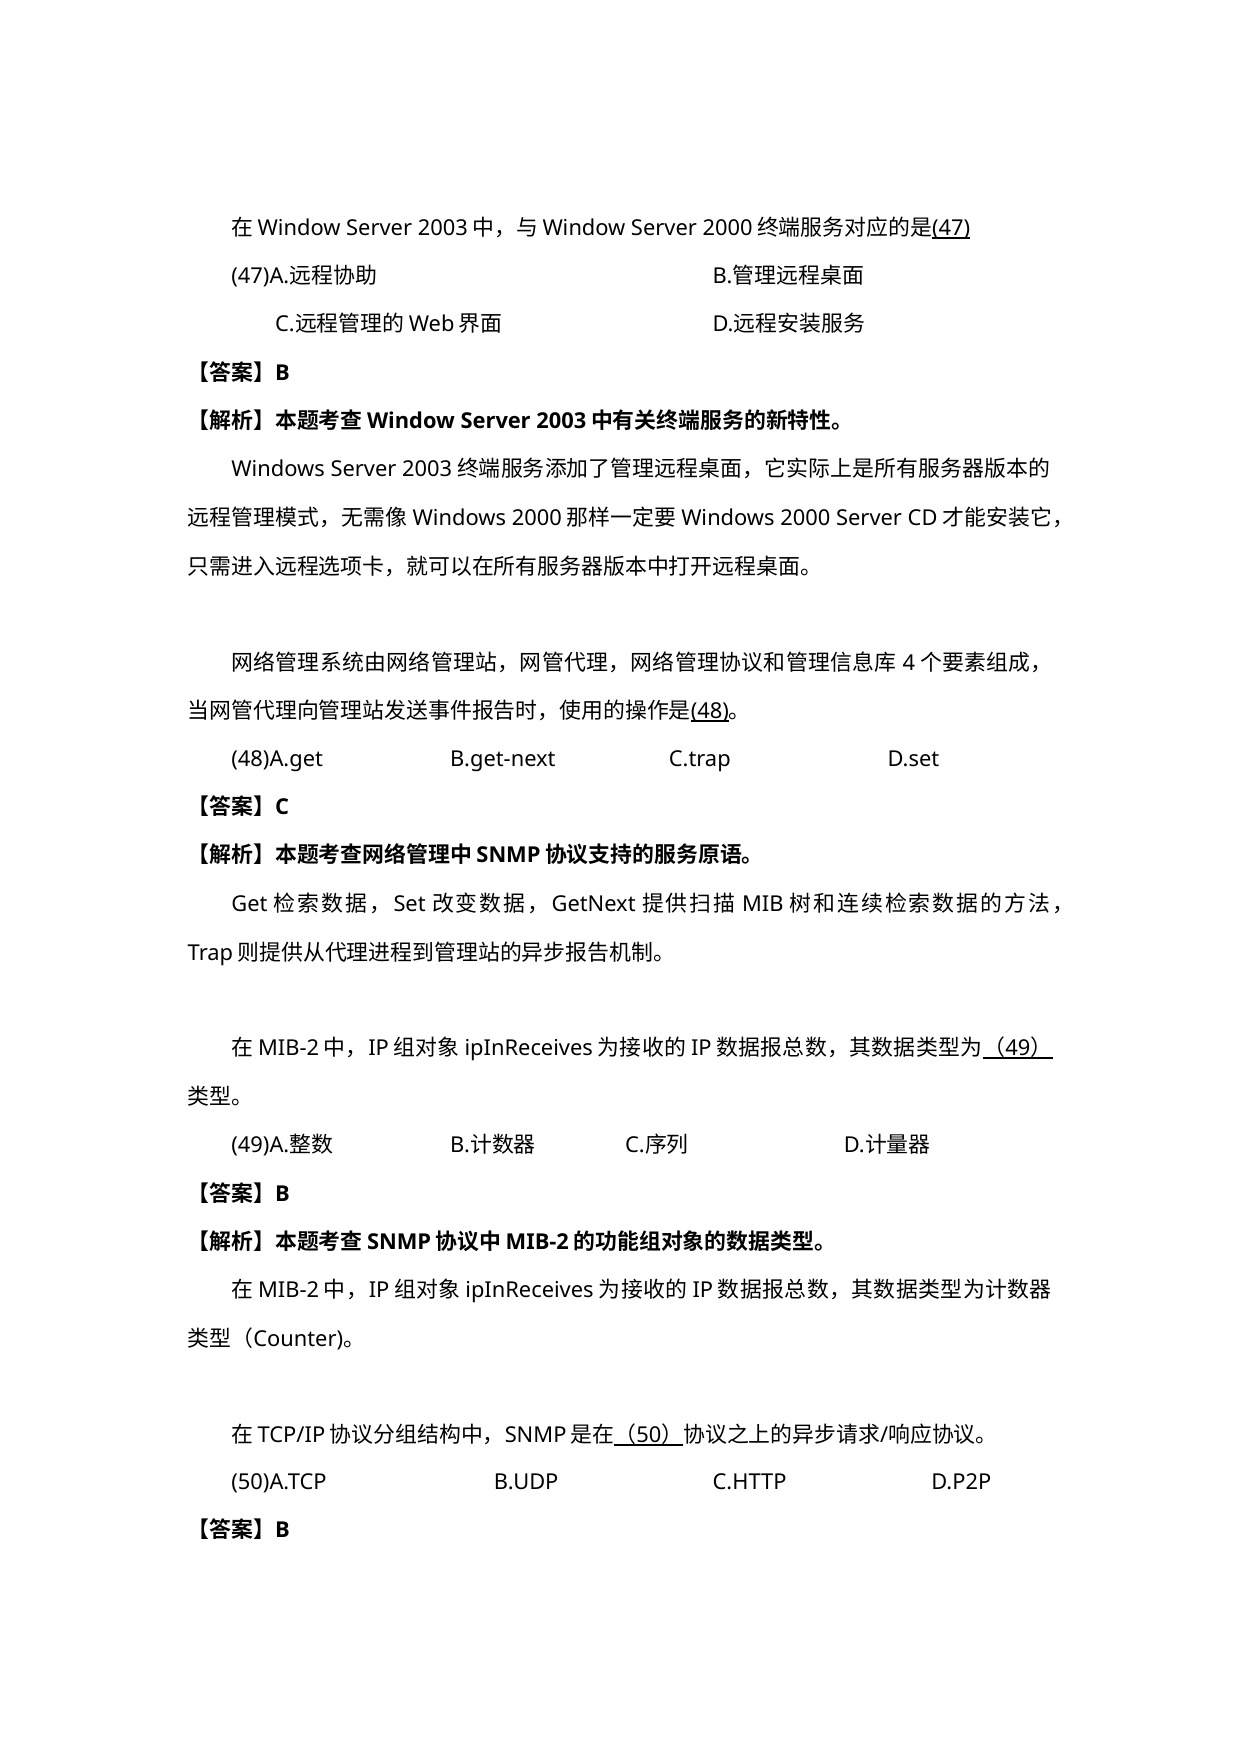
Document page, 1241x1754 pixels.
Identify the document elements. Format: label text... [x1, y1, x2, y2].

text (48)A.get B.get-next C.trap D.set [187, 741, 1053, 774]
text 【答案】B [187, 354, 1053, 387]
text 【解析】本题考查网络管理中SNMP协议支持的服务原语。 [187, 837, 1053, 869]
text 【解析】本题考查Window Server 2003中有关终端服务的新特性。 [187, 403, 1053, 435]
text 在MIB-2中，IP组对象ipInReceives为接收的IP数据报总数，其数据类型为计数器类型（Counter)。 [187, 1272, 1053, 1353]
text 网络管理系统由网络管理站，网管代理，网络管理协议和管理信息库4个要素组成，当网管代理向管理站发送事件报告时，使用的操作是(48)。 [187, 644, 1053, 726]
text 在Window Server 2003中，与Window Server 2000终端服务对应的是(47) [187, 209, 1053, 242]
text 在TCP/IP协议分组结构中，SNMP是在（50）协议之上的异步请求/响应协议。 [187, 1416, 1053, 1449]
text (50)A.TCP B.UDP C.HTTP D.P2P [187, 1465, 1053, 1497]
text C.远程管理的Web界面 D.远程安装服务 [231, 306, 1053, 338]
text 【答案】C [187, 789, 1053, 821]
text Get检索数据，Set改变数据，GetNext提供扫描MIB树和连续检索数据的方法，Trap则提供从代理进程到管理站的异步报告机制。 [187, 885, 1053, 967]
text 【答案】B [187, 1175, 1053, 1208]
text (49)A.整数 B.计数器 C.序列 D.计量器 [187, 1127, 1053, 1159]
text 在MIB-2中，IP组对象ipInReceives为接收的IP数据报总数，其数据类型为（49）类型。 [187, 1030, 1053, 1111]
text (47)A.远程协助 B.管理远程桌面 [187, 258, 1053, 290]
text 【解析】本题考查SNMP协议中MIB-2的功能组对象的数据类型。 [187, 1224, 1053, 1256]
text 【答案】B [187, 1512, 1053, 1545]
text Windows Server 2003终端服务添加了管理远程桌面，它实际上是所有服务器版本的远程管理模式，无需像Windows 2000那样一定要Windows 2000 Server CD才能安装它，只需进入远程选项卡，就可以在所有服务器版本中打开远程桌面。 [187, 451, 1053, 581]
